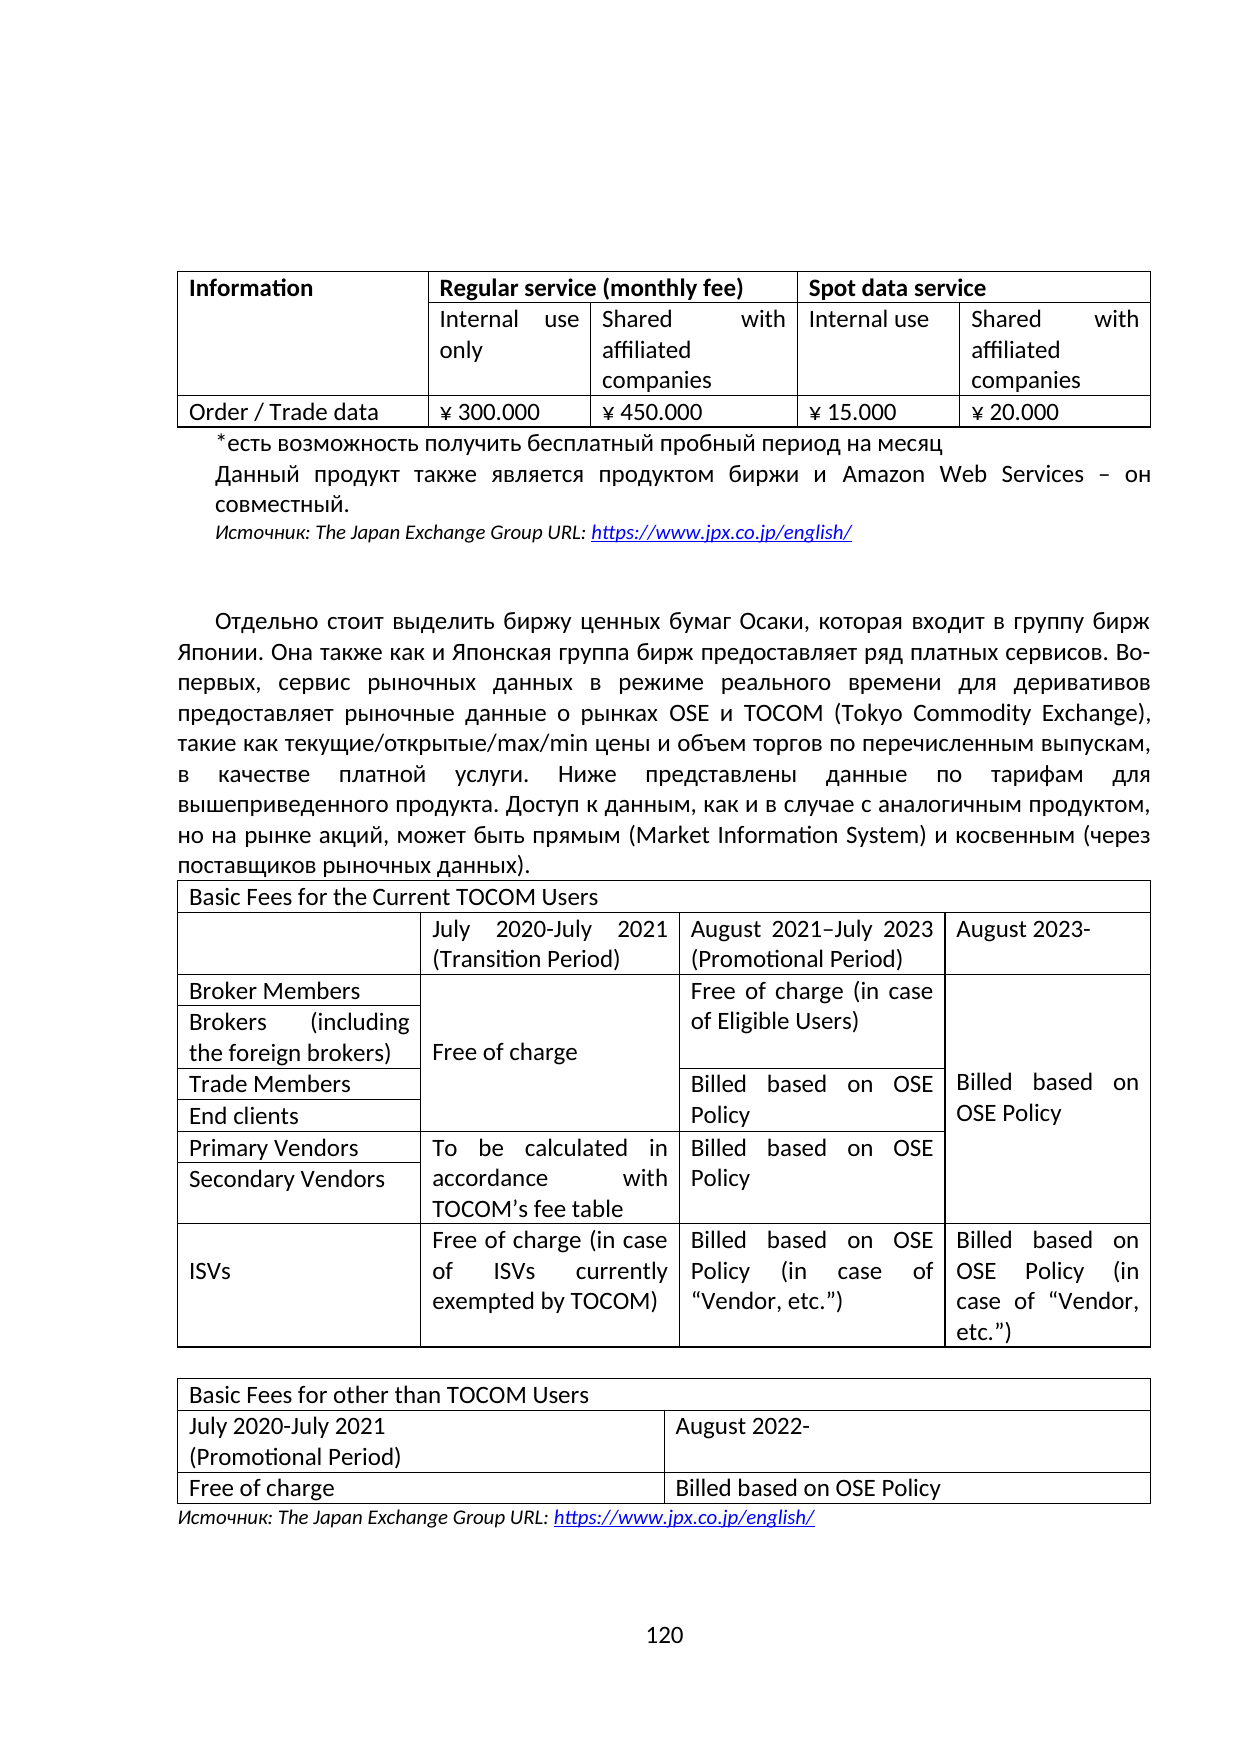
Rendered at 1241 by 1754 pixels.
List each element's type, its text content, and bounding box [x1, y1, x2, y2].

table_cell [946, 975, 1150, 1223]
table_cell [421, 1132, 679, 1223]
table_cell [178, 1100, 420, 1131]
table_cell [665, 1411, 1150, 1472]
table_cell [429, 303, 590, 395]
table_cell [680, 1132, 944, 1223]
text Источник: The Japan Exchange Group URL: https://www.jpx.co.jp/english/ [215, 519, 1152, 544]
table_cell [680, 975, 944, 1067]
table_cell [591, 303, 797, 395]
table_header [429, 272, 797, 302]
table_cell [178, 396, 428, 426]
text Данный продукт также является продуктом биржи и Amazon Web Services – он совместный. [215, 458, 1152, 519]
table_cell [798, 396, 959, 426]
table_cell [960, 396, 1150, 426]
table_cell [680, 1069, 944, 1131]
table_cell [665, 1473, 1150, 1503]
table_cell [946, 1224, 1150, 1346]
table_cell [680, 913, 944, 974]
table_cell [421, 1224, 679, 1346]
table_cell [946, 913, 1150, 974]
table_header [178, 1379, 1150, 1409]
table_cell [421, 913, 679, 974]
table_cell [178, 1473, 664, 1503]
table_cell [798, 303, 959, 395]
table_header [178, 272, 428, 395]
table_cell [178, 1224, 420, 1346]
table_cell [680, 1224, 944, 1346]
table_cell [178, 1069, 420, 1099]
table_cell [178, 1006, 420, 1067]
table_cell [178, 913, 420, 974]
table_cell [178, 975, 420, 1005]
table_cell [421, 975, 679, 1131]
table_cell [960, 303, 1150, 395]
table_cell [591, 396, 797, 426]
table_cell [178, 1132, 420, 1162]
text *есть возможность получить бесплатный пробный период на месяц [215, 427, 1152, 458]
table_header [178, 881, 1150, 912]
text Источник: The Japan Exchange Group URL: https://www.jpx.co.jp/english/ [177, 1504, 1152, 1529]
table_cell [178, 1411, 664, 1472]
text Отдельно стоит выделить биржу ценных бумаг Осаки, которая входит в группу бирж Японии. Она также как и Японская группа бирж предоставляет ряд платных сервисов. Во-первых, сервис рыночных данных в режиме реального времени для деривативов предоставляет рыночные данные о рынках OSE и TOCOM (Tokyo Commodity Exchange), такие как текущие/открытые/max/min цены и объем торгов по перечисленным выпускам, в качестве платной услуги. Ниже представлены данные по тарифам для вышеприведенного продукта. Доступ к данным, как и в случае с аналогичным продуктом, но на рынке акций, может быть прямым (Market Information System) и косвенным (через поставщиков рыночных данных). [177, 606, 1152, 880]
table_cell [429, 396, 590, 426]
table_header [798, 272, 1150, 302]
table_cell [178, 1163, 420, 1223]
